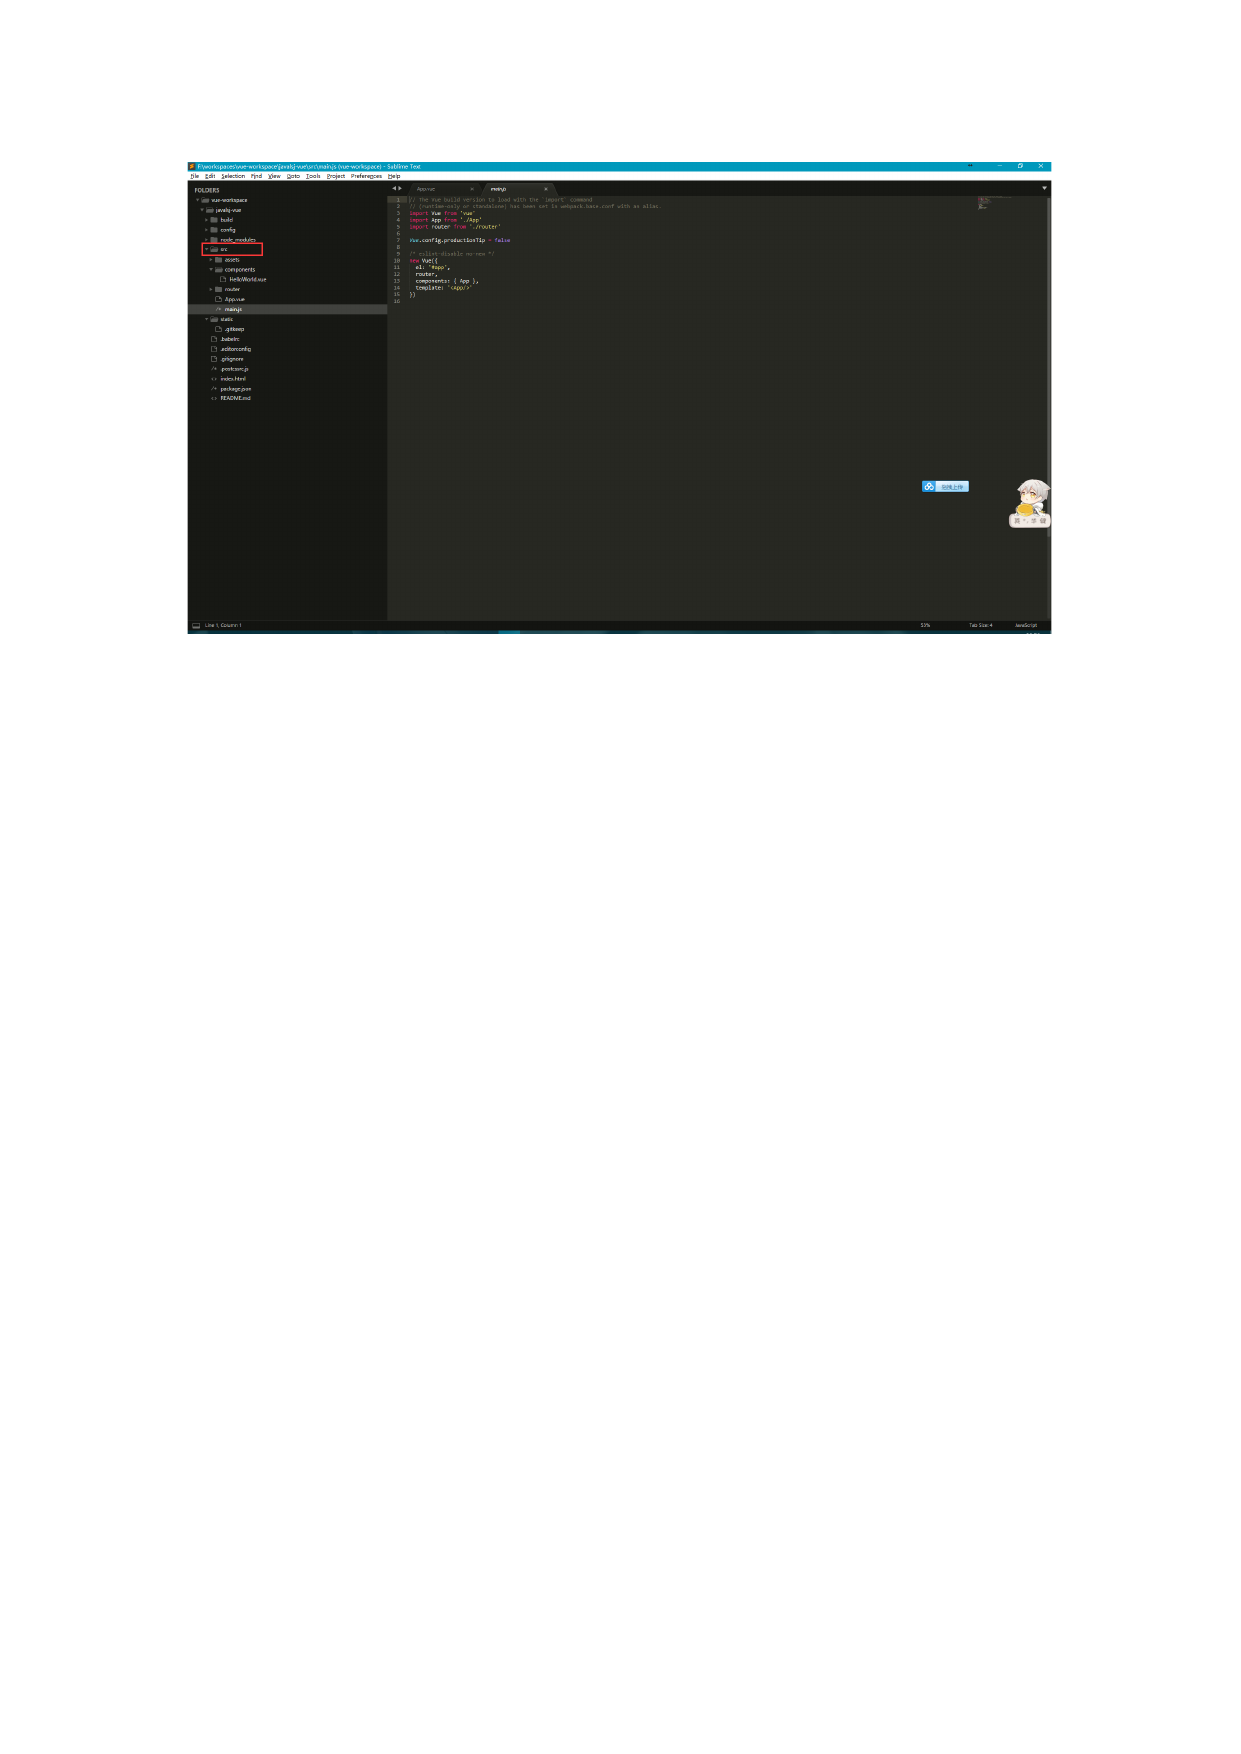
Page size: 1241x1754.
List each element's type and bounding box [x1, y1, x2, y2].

picture [187, 172, 1052, 634]
picture [187, 162, 195, 169]
